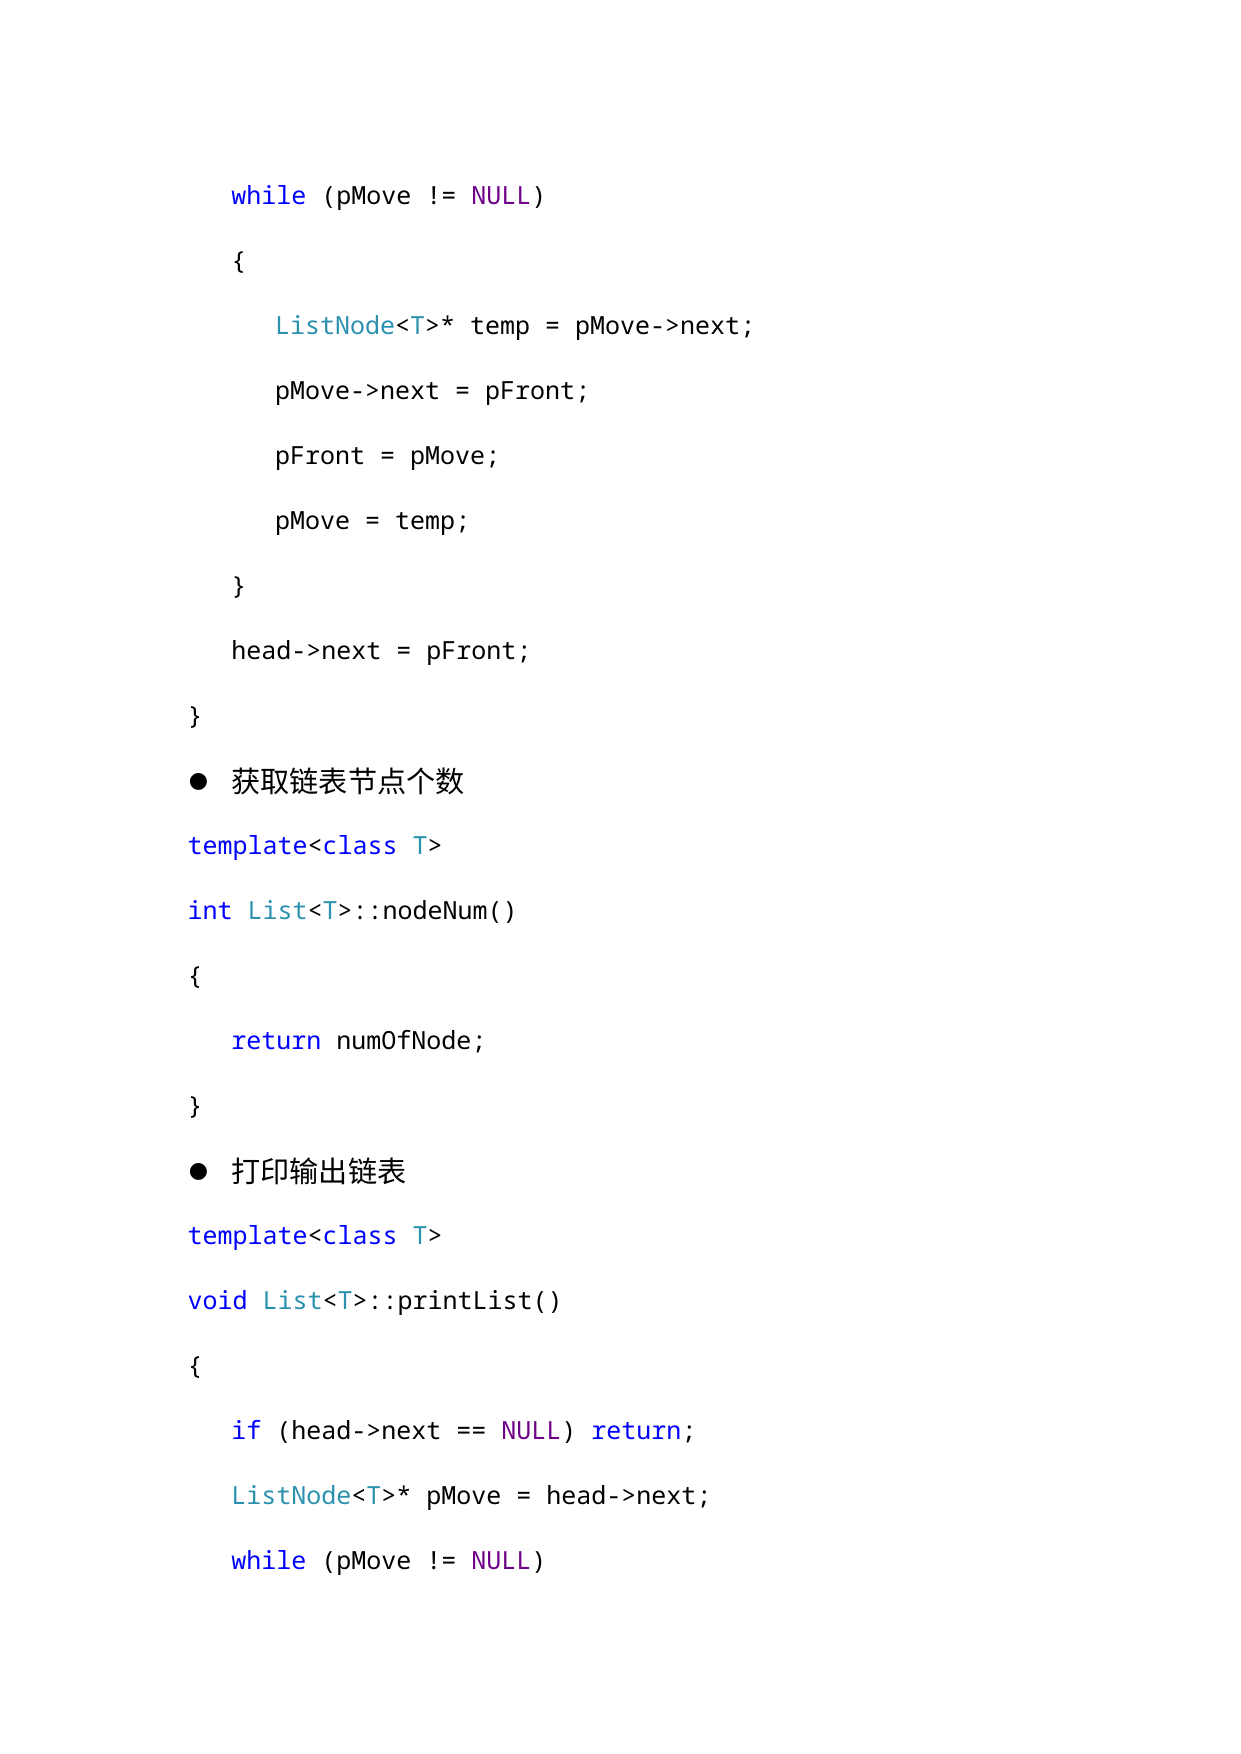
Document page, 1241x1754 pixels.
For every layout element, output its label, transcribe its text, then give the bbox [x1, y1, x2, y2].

text template<class T> [187, 1202, 1053, 1267]
list } [187, 682, 1053, 747]
text pMove->next = pFront; [187, 357, 1053, 422]
text void List<T>::printList() [187, 1267, 1053, 1332]
text if (head->next == NULL) return; [187, 1397, 1053, 1462]
text head->next = pFront; [187, 617, 1053, 682]
list 获取链表节点个数 [187, 747, 1053, 812]
text } [187, 552, 1053, 617]
list 打印输出链表 [187, 1137, 1053, 1202]
list } [187, 1072, 1053, 1137]
text return numOfNode; [187, 1007, 1053, 1072]
text pFront = pMove; [187, 422, 1053, 487]
text { [187, 227, 1053, 292]
text while (pMove != NULL) [187, 1527, 1053, 1592]
text { [187, 1332, 1053, 1397]
text { [187, 942, 1053, 1007]
text ListNode<T>* temp = pMove->next; [187, 292, 1053, 357]
text while (pMove != NULL) [187, 162, 1053, 227]
text template<class T> [187, 812, 1053, 877]
text pMove = temp; [187, 487, 1053, 552]
text ListNode<T>* pMove = head->next; [187, 1462, 1053, 1527]
text int List<T>::nodeNum() [187, 877, 1053, 942]
